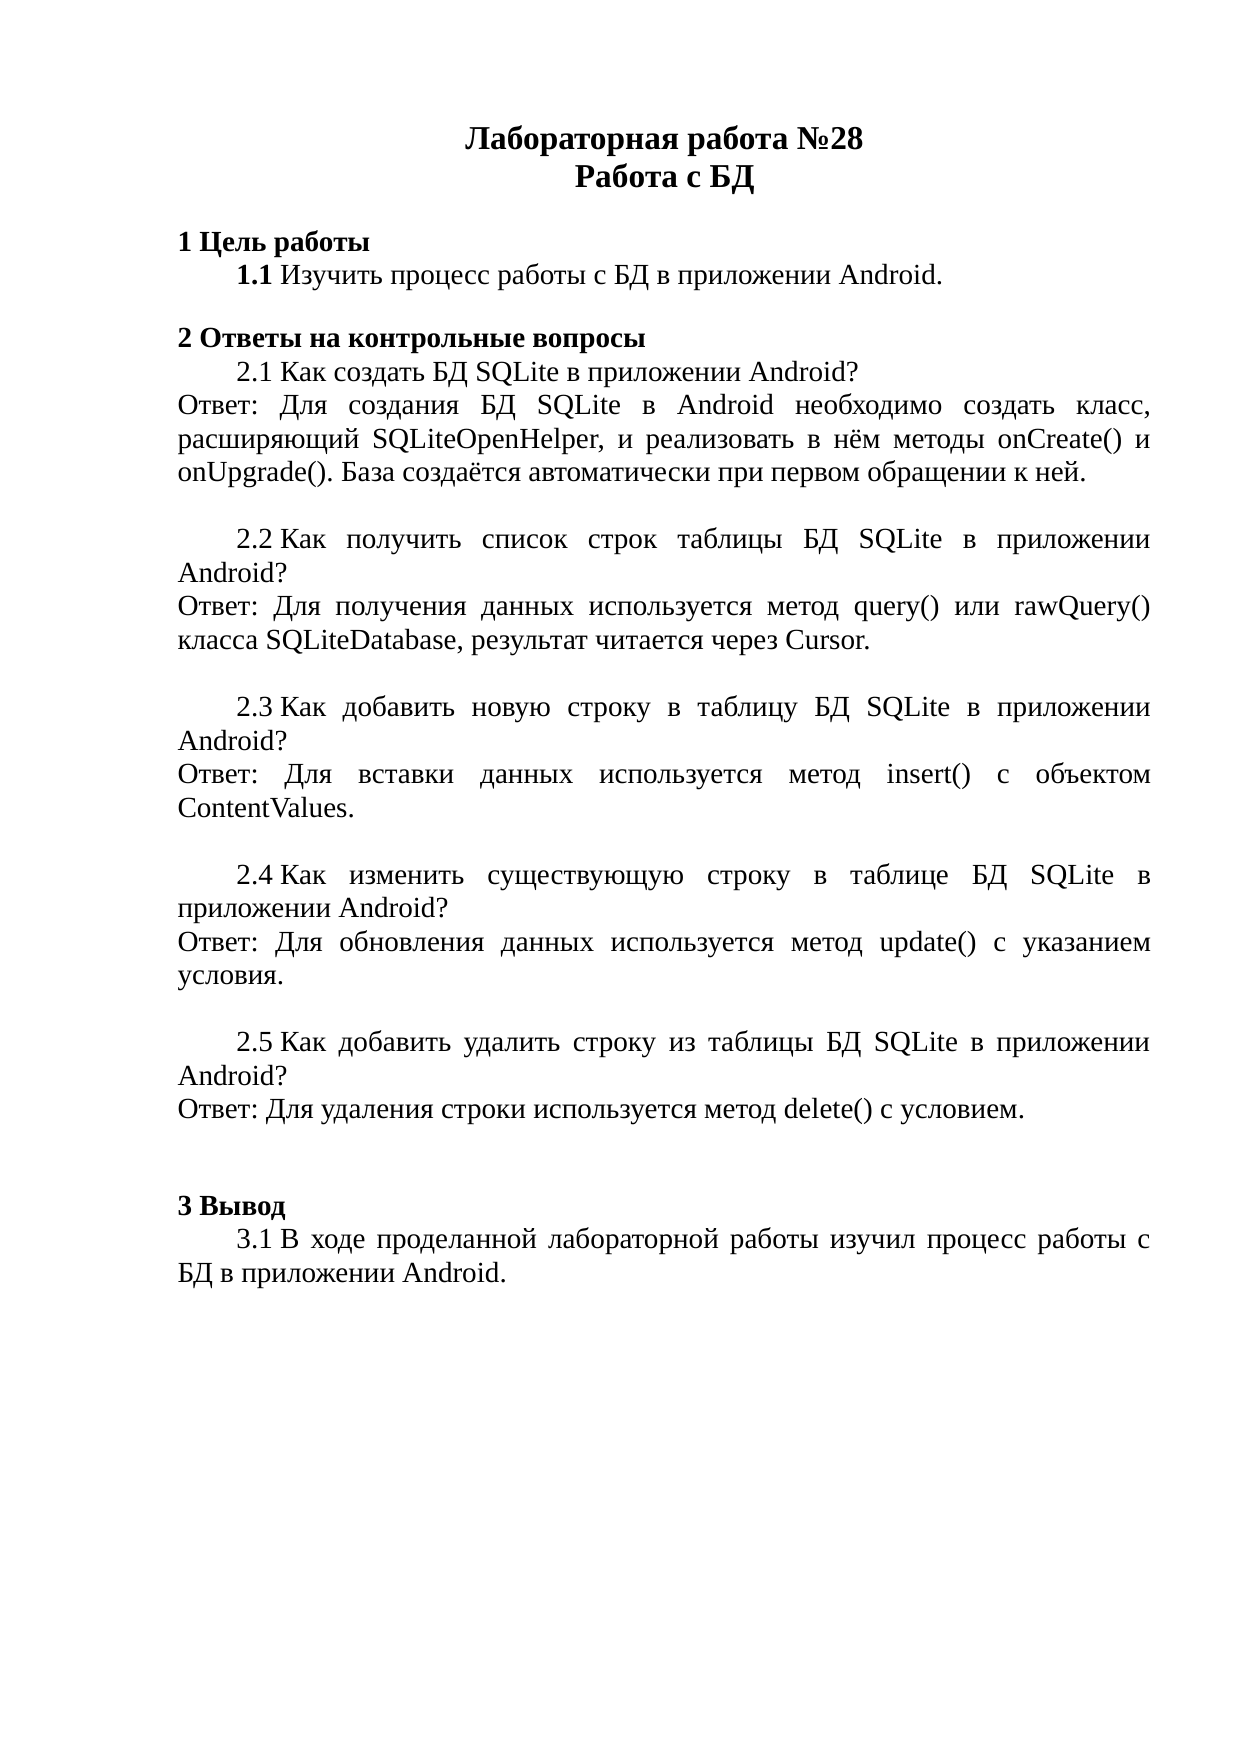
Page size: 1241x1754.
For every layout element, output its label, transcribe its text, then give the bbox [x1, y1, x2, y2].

list Как создать БД SQLite в приложении Android? [177, 354, 1152, 387]
list Ответ: Для вставки данных используется метод insert() с объектом ContentValues. [177, 756, 1152, 823]
list Ответ: Для обновления данных используется метод update() с указанием условия. [177, 924, 1152, 991]
list Как получить список строк таблицы БД SQLite в приложении Android? [177, 521, 1152, 588]
list Ответ: Для удаления строки используется метод delete() с условием. [177, 1092, 1152, 1125]
list Ответ: Для создания БД SQLite в Android необходимо создать класс, расширяющий SQLiteOpenHelper, и реализовать в нём методы onCreate() и onUpgrade(). База создаётся автоматически при первом обращении к ней. [177, 387, 1152, 488]
list Как добавить удалить строку из таблицы БД SQLite в приложении Android? [177, 1024, 1152, 1092]
list Ответ: Для получения данных используется метод query() или rawQuery() класса SQLiteDatabase, результат читается через Cursor. [177, 588, 1152, 656]
list Цель работы [177, 224, 1152, 257]
list Вывод [177, 1188, 1152, 1221]
subtitle Лабораторная работа №28 Работа с БД [177, 118, 1152, 195]
list Как изменить существующую строку в таблице БД SQLite в приложении Android? [177, 857, 1152, 924]
list Изучить процесс работы с БД в приложении Android. [177, 257, 1152, 291]
list В ходе проделанной лабораторной работы изучил процесс работы с БД в приложении Android. [177, 1221, 1152, 1288]
list Как добавить новую строку в таблицу БД SQLite в приложении Android? [177, 689, 1152, 756]
list Ответы на контрольные вопросы [177, 320, 1152, 354]
